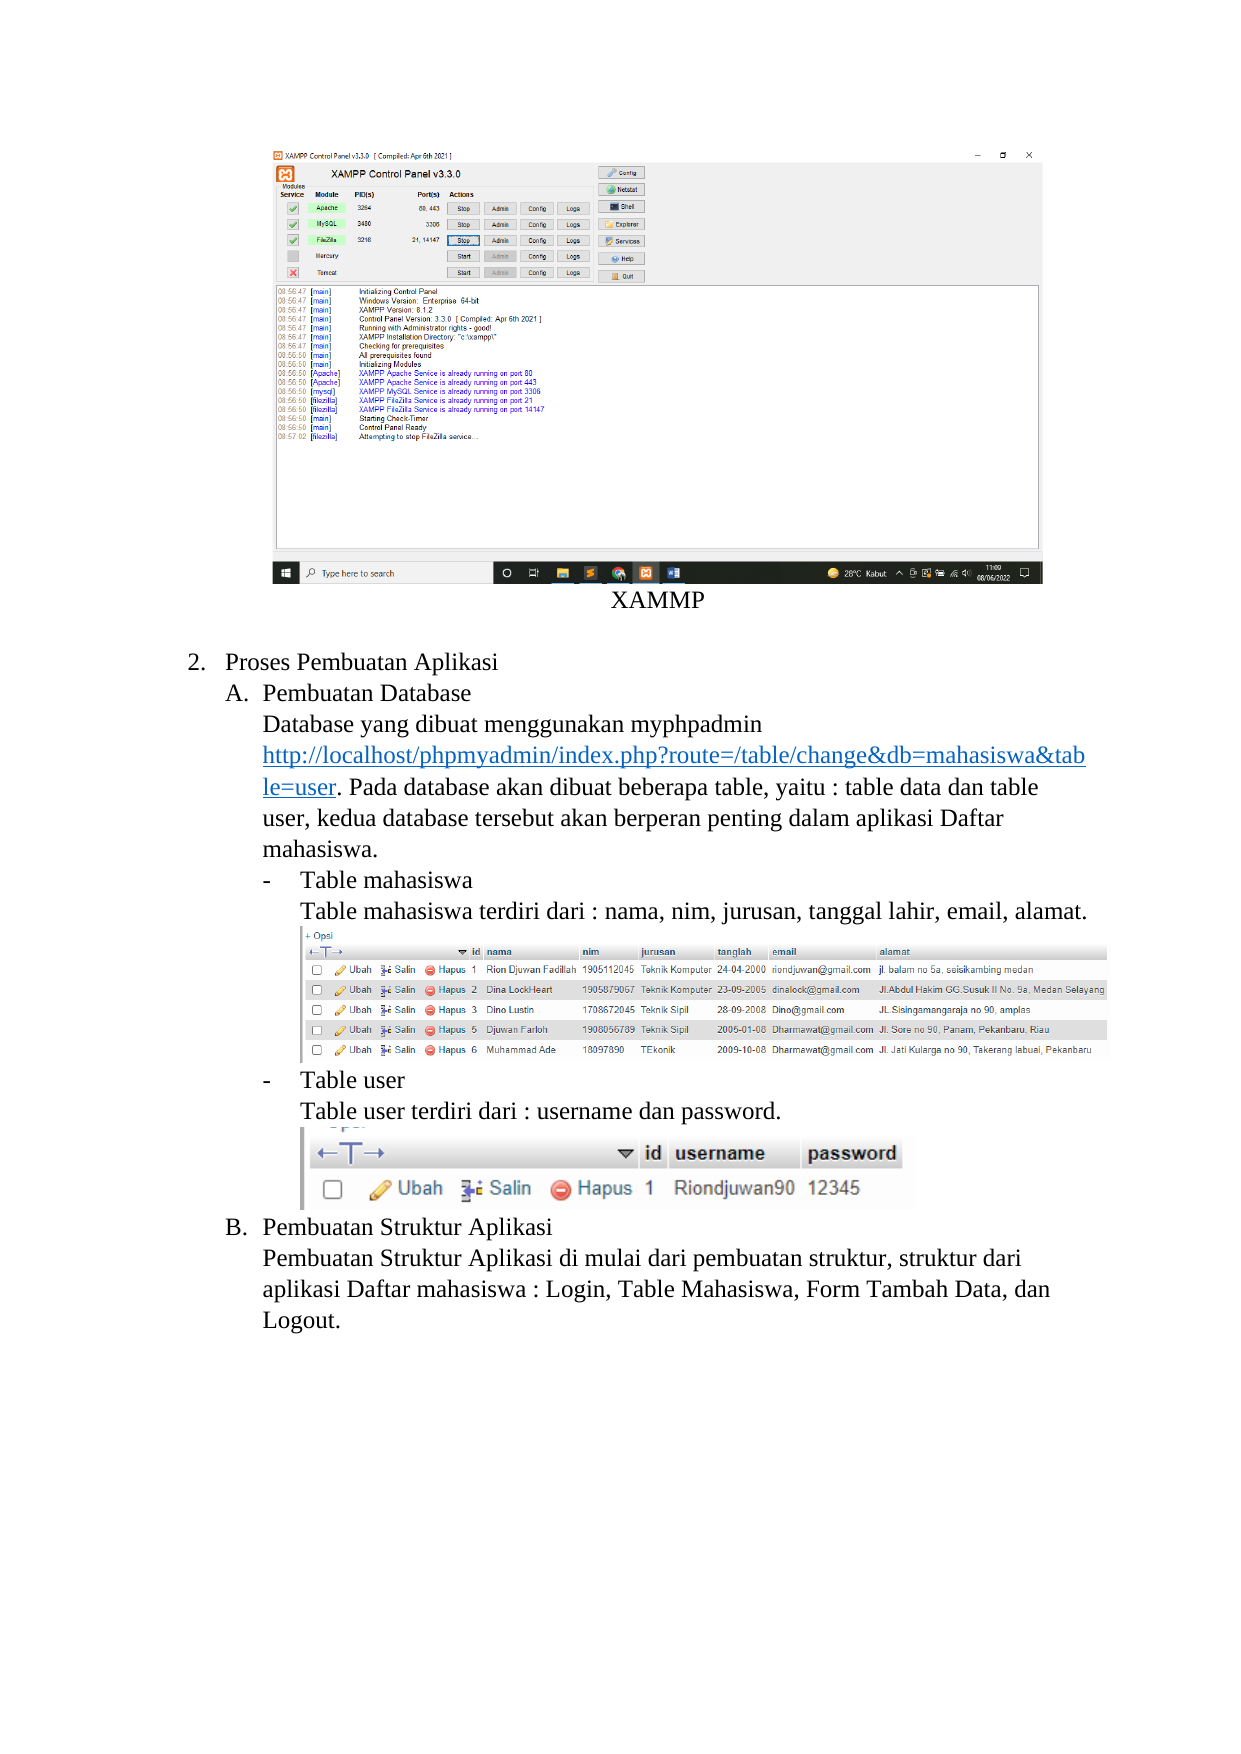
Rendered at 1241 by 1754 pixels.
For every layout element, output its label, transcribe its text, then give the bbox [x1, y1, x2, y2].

list Proses Pembuatan Aplikasi [187, 647, 1090, 676]
picture [272, 150, 1043, 584]
list Table mahasiswa [262, 865, 1090, 893]
list Pembuatan Struktur Aplikasi di mulai dari pembuatan struktur, struktur dari aplikasi Daftar mahasiswa : Login, Table Mahasiswa, Form Tambah Data, dan Logout. [262, 1243, 1090, 1334]
picture [300, 926, 1112, 1063]
list Table user [262, 1065, 1090, 1094]
list Table mahasiswa terdiri dari : nama, nim, jurusan, tanggal lahir, email, alamat. [300, 896, 1090, 924]
list Pembuatan Struktur Aplikasi [225, 1212, 1090, 1241]
list Table user terdiri dari : username dan password. [300, 1096, 1090, 1125]
list Database yang dibuat menggunakan myphpadmin http://localhost/phpmyadmin/index.php?route=/table/change&db=mahasiswa&table=user. Pada database akan dibuat beberapa table, yaitu : table data dan table user, kedua database tersebut akan berperan penting dalam aplikasi Daftar mahasiswa. [262, 709, 1090, 862]
list XAMMP [225, 585, 1090, 614]
list Pembuatan Database [225, 678, 1090, 707]
picture [300, 1127, 966, 1210]
